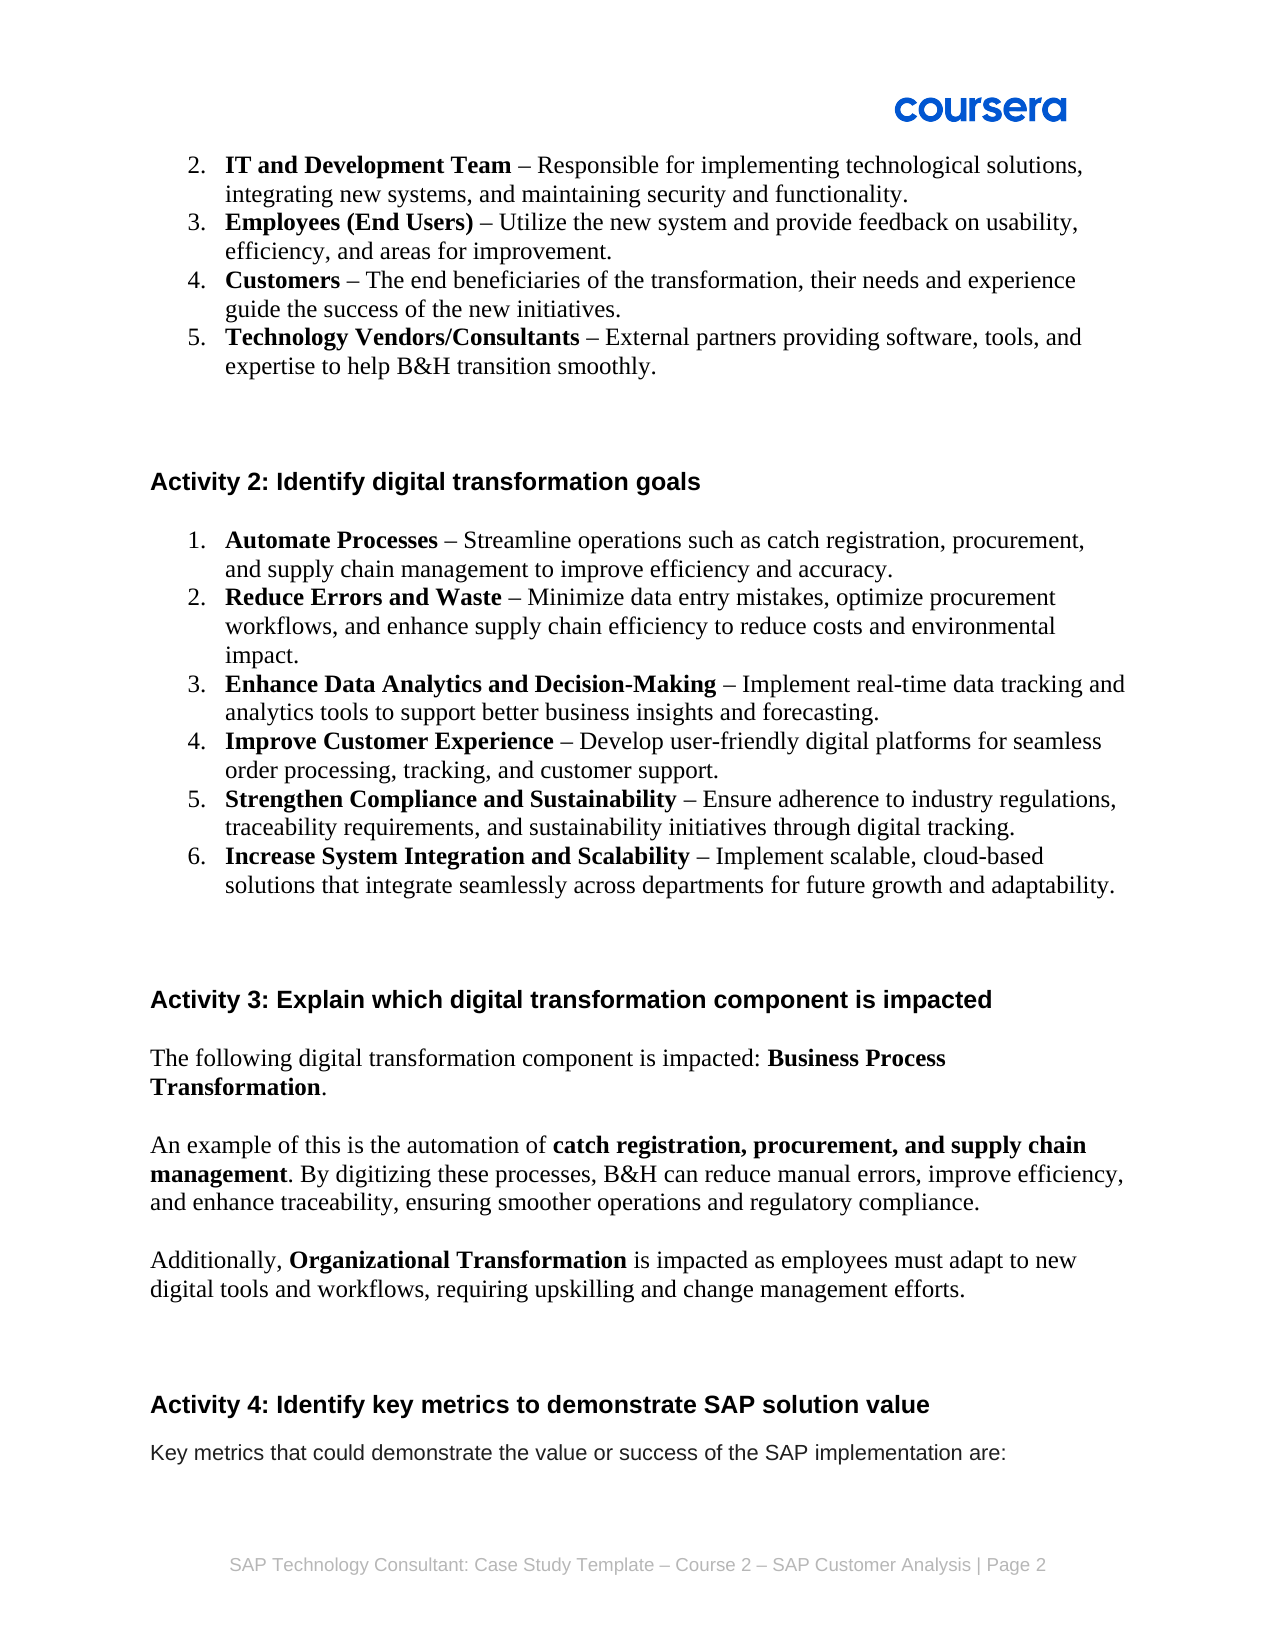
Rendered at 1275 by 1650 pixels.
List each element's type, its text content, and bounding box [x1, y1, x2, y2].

text Activity 4: Identify key metrics to demonstrate SAP solution value [150, 1389, 1125, 1418]
list Reduce Errors and Waste – Minimize data entry mistakes, optimize procurement workflows, and enhance supply chain efficiency to reduce costs and environmental impact. [187, 582, 1125, 669]
list Technology Vendors/Consultants – External partners providing software, tools, and expertise to help B&H transition smoothly. [187, 322, 1125, 380]
text The following digital transformation component is impacted: Business Process Transformation. [150, 1043, 1125, 1101]
picture [873, 75, 1088, 145]
list Improve Customer Experience – Develop user-friendly digital platforms for seamless order processing, tracking, and customer support. [187, 726, 1125, 784]
text Additionally, Organizational Transformation is impacted as employees must adapt to new digital tools and workflows, requiring upskilling and change management efforts. [150, 1245, 1125, 1303]
list Customers – The end beneficiaries of the transformation, their needs and experience guide the success of the new initiatives. [187, 265, 1125, 322]
text Activity 2: Identify digital transformation goals [150, 467, 1125, 496]
text Activity 3: Explain which digital transformation component is impacted [150, 985, 1125, 1014]
list IT and Development Team – Responsible for implementing technological solutions, integrating new systems, and maintaining security and functionality. [187, 150, 1125, 207]
text An example of this is the automation of catch registration, procurement, and supply chain management. By digitizing these processes, B&H can reduce manual errors, improve efficiency, and enhance traceability, ensuring smoother operations and regulatory compliance. [150, 1130, 1125, 1216]
text Key metrics that could demonstrate the value or success of the SAP implementation are: [150, 1440, 1125, 1465]
list Automate Processes – Streamline operations such as catch registration, procurement, and supply chain management to improve efficiency and accuracy. [187, 525, 1125, 582]
list Enhance Data Analytics and Decision-Making – Implement real-time data tracking and analytics tools to support better business insights and forecasting. [187, 669, 1125, 726]
list Employees (End Users) – Utilize the new system and provide feedback on usability, efficiency, and areas for improvement. [187, 207, 1125, 265]
list Strengthen Compliance and Sustainability – Ensure adherence to industry regulations, traceability requirements, and sustainability initiatives through digital tracking. [187, 784, 1125, 841]
list Increase System Integration and Scalability – Implement scalable, cloud-based solutions that integrate seamlessly across departments for future growth and adaptability. [187, 841, 1125, 899]
